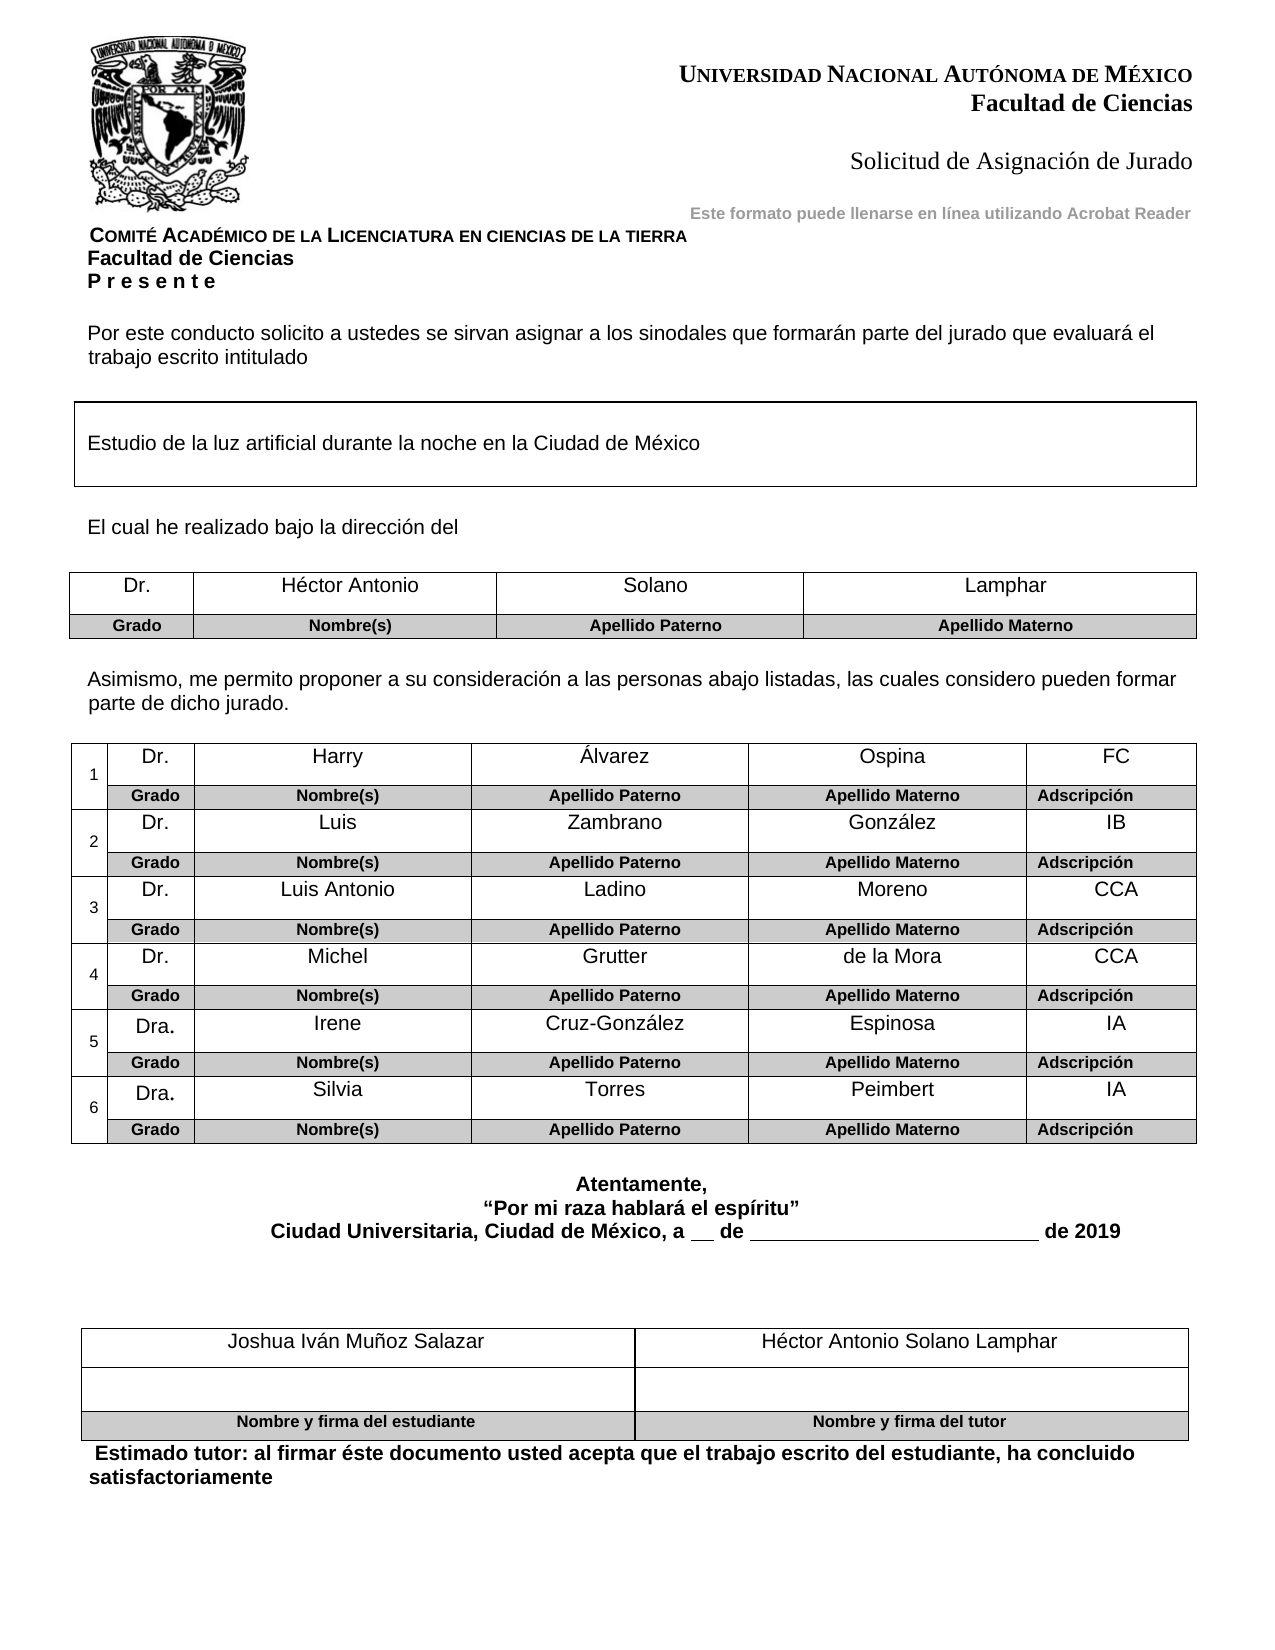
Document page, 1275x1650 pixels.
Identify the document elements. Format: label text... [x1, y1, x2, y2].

table_cell Apellido Materno [804, 615, 1196, 638]
table_cell [636, 1368, 1188, 1411]
table_cell CCA [1027, 877, 1196, 918]
table_header Lamphar [804, 573, 1196, 614]
table_cell de la Mora [749, 944, 1026, 985]
table_cell Nombre y firma del estudiante [82, 1412, 634, 1440]
table_cell 3 [72, 877, 107, 942]
table_cell Grado [108, 920, 194, 942]
table_header Héctor Antonio [194, 573, 496, 614]
text “Por mi raza hablará el espíritu” [89, 1196, 1194, 1220]
table_header FC [1027, 744, 1196, 785]
table_cell Adscripción [1027, 1120, 1196, 1143]
text Asimismo, me permito proponer a su consideración a las personas abajo listadas, las cuales considero pueden formar parte de dicho jurado. [87, 667, 1194, 714]
table_cell Adscripción [1027, 786, 1196, 809]
table_cell Dra. [108, 1077, 194, 1119]
table_cell Adscripción [1027, 986, 1196, 1009]
table_cell Luis [195, 810, 471, 852]
table_cell Silvia [195, 1077, 471, 1119]
text P r e s e n t e [87, 270, 1194, 293]
table_header Solano [497, 573, 803, 614]
text Este formato puede llenarse en línea utilizando Acrobat Reader [89, 203, 1191, 223]
text UNIVERSIDAD NACIONAL AUTÓNOMA DE MÉXICO [250, 59, 1193, 88]
text Facultad de Ciencias [250, 88, 1193, 117]
table_cell Apellido Materno [749, 853, 1026, 876]
table_cell Apellido Materno [749, 920, 1026, 942]
table_cell Adscripción [1027, 853, 1196, 876]
table_cell Zambrano [472, 810, 748, 852]
table_cell Grado [70, 615, 193, 638]
table_cell [82, 1368, 634, 1411]
table_cell 5 [72, 1010, 107, 1076]
table_header Héctor Antonio Solano Lamphar [636, 1329, 1188, 1367]
table_cell Grado [108, 1053, 194, 1076]
table_header Dr. [70, 573, 193, 614]
picture [89, 36, 250, 213]
table_cell Nombre(s) [195, 1053, 471, 1076]
table_cell 4 [72, 944, 107, 1009]
table_cell Irene [195, 1010, 471, 1052]
table_header Joshua Iván Muñoz Salazar [82, 1329, 634, 1367]
table_cell Moreno [749, 877, 1026, 918]
text Ciudad Universitaria, Ciudad de México, a de de 2019 [270, 1220, 1194, 1267]
table_cell Michel [195, 944, 471, 985]
table_cell Ladino [472, 877, 748, 918]
table_cell Nombre(s) [195, 986, 471, 1009]
table_header Estudio de la luz artificial durante la noche en la Ciudad de México [75, 403, 1196, 486]
table_cell Apellido Paterno [472, 920, 748, 942]
table_cell Nombre(s) [195, 1120, 471, 1143]
table_cell IA [1027, 1077, 1196, 1119]
table_cell Apellido Materno [749, 1120, 1026, 1143]
table_cell CCA [1027, 944, 1196, 985]
table_cell Apellido Paterno [472, 853, 748, 876]
table_header Ospina [749, 744, 1026, 785]
table_cell Nombre y firma del tutor [636, 1412, 1188, 1440]
table_cell 2 [72, 810, 107, 876]
table_cell IB [1027, 810, 1196, 852]
table_cell Apellido Paterno [472, 986, 748, 1009]
table_cell Grado [108, 853, 194, 876]
table_cell Nombre(s) [195, 853, 471, 876]
table_header Álvarez [472, 744, 748, 785]
text Atentamente, [89, 1172, 1194, 1196]
table_header Harry [195, 744, 471, 785]
table_cell Apellido Paterno [472, 1120, 748, 1143]
table_cell Cruz-González [472, 1010, 748, 1052]
table_cell Apellido Materno [749, 986, 1026, 1009]
table_cell Dra. [108, 1010, 194, 1052]
table_cell Dr. [108, 810, 194, 852]
table_cell Luis Antonio [195, 877, 471, 918]
table_cell Dr. [108, 877, 194, 918]
table_cell IA [1027, 1010, 1196, 1052]
table_cell Apellido Paterno [472, 1053, 748, 1076]
table_cell Grado [108, 986, 194, 1009]
table_cell Apellido Paterno [497, 615, 803, 638]
table_cell Apellido Materno [749, 1053, 1026, 1076]
table_cell Nombre(s) [195, 920, 471, 942]
table_header 1 [72, 744, 107, 809]
table_cell Peimbert [749, 1077, 1026, 1119]
table_cell Dr. [108, 944, 194, 985]
table_cell Nombre(s) [194, 615, 496, 638]
table_cell Adscripción [1027, 920, 1196, 942]
table_cell Apellido Materno [749, 786, 1026, 809]
table_cell González [749, 810, 1026, 852]
text COMITÉ ACADÉMICO DE LA LICENCIATURA EN CIENCIAS DE LA TIERRA [89, 223, 1191, 247]
table_cell Grado [108, 786, 194, 809]
text Estimado tutor: al firmar éste documento usted acepta que el trabajo escrito del estudiante, ha concluido satisfactoriamente [89, 1441, 1193, 1489]
text Solicitud de Asignación de Jurado [250, 146, 1193, 175]
table_cell Grutter [472, 944, 748, 985]
table_cell Espinosa [749, 1010, 1026, 1052]
text Por este conducto solicito a ustedes se sirvan asignar a los sinodales que formarán parte del jurado que evaluará el trabajo escrito intitulado [87, 322, 1194, 368]
text Facultad de Ciencias [87, 247, 1194, 270]
table_cell Grado [108, 1120, 194, 1143]
table_cell Torres [472, 1077, 748, 1119]
table_cell 6 [72, 1077, 107, 1143]
text El cual he realizado bajo la dirección del [87, 515, 1194, 539]
table_cell Apellido Paterno [472, 786, 748, 809]
table_cell Adscripción [1027, 1053, 1196, 1076]
table_header Dr. [108, 744, 194, 785]
table_cell Nombre(s) [195, 786, 471, 809]
